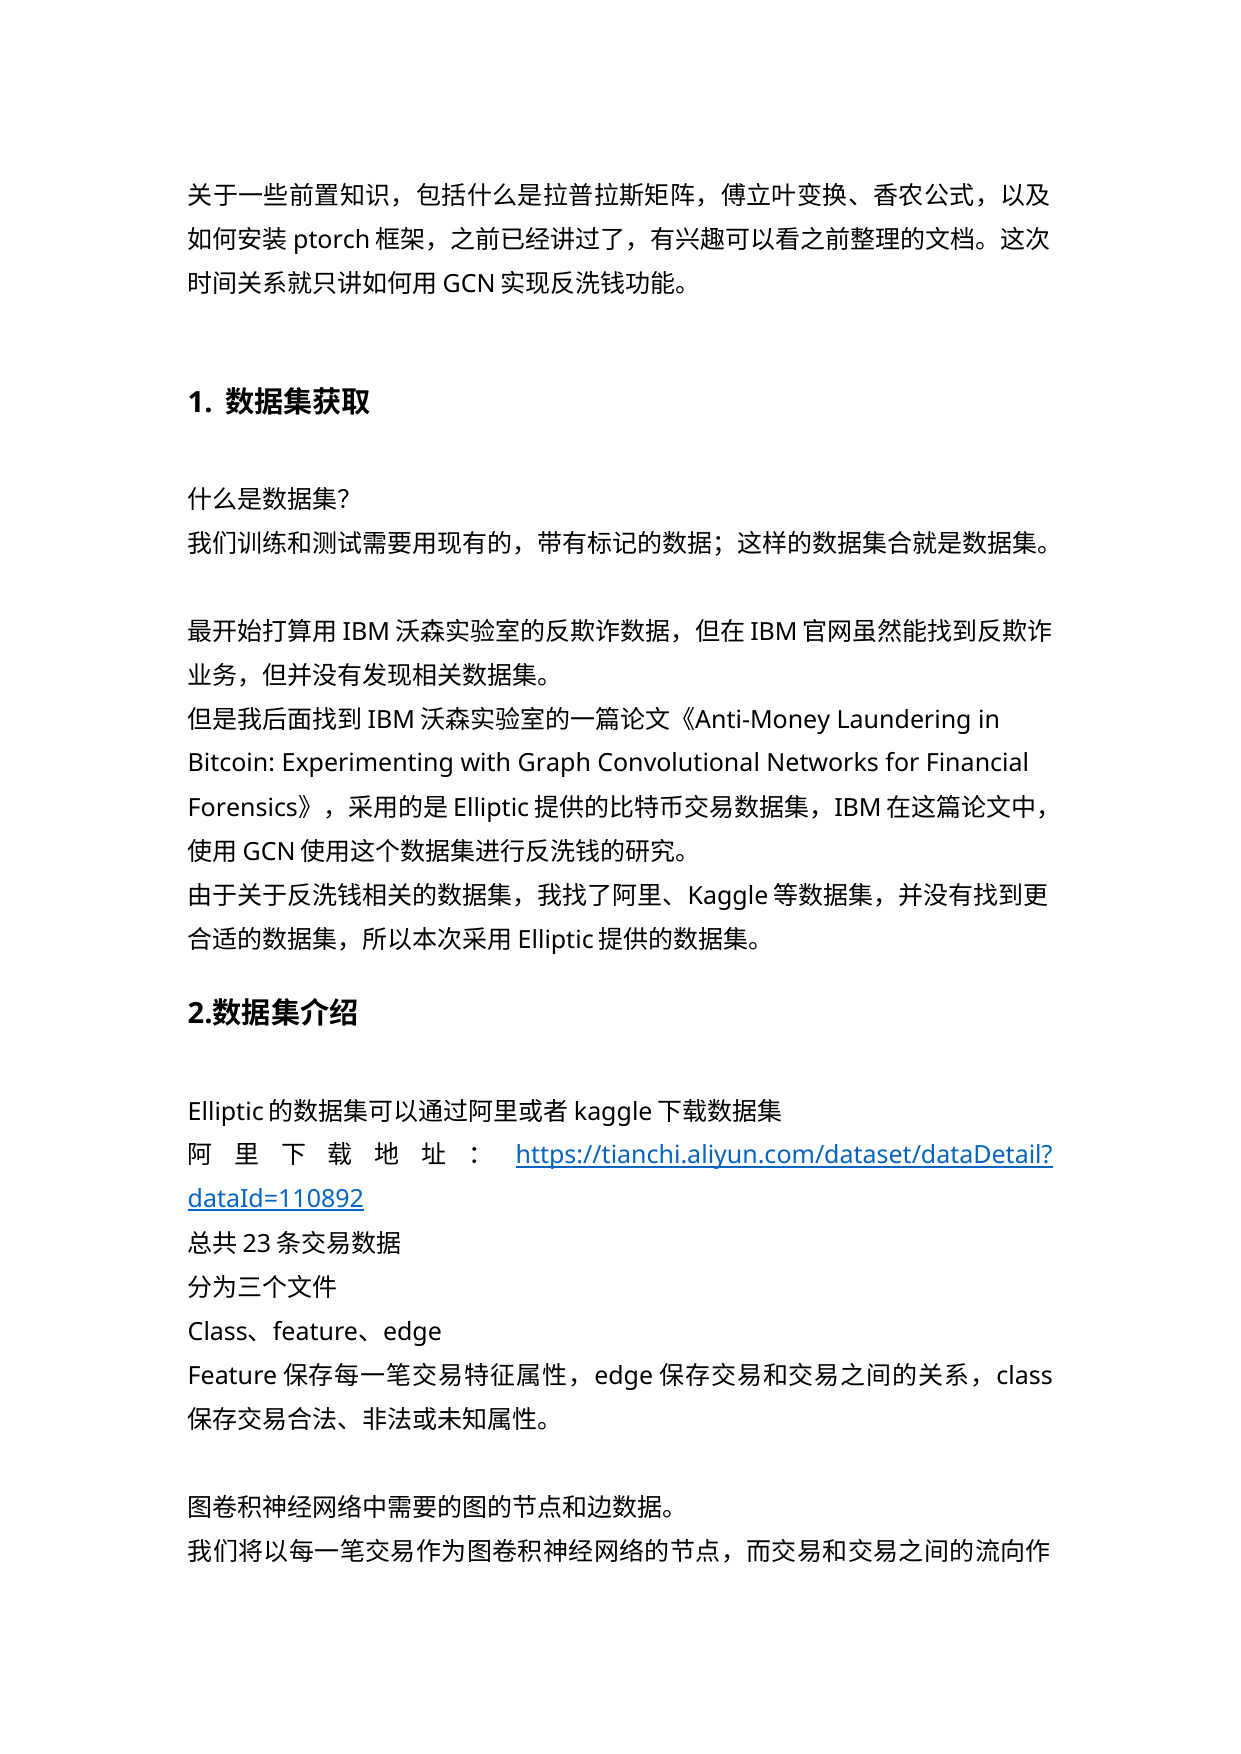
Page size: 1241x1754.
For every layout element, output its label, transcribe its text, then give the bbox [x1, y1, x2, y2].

text 由于关于反洗钱相关的数据集，我找了阿里、Kaggle等数据集，并没有找到更合适的数据集，所以本次采用Elliptic提供的数据集。 [187, 872, 1053, 960]
text 但是我后面找到IBM沃森实验室的一篇论文《Anti-Money Laundering in Bitcoin: Experimenting with Graph Convolutional Networks for Financial Forensics》，采用的是Elliptic提供的比特币交易数据集，IBM在这篇论文中，使用GCN使用这个数据集进行反洗钱的研究。 [187, 696, 1053, 872]
subtitle 2.数据集介绍 [187, 989, 1053, 1033]
text Elliptic的数据集可以通过阿里或者kaggle下载数据集 [187, 1087, 1053, 1131]
text 总共23条交易数据 [187, 1219, 1053, 1263]
subtitle 数据集获取 [187, 377, 1053, 421]
text 什么是数据集？ [187, 475, 1053, 519]
text Class、feature、edge [187, 1307, 1053, 1351]
text 我们训练和测试需要用现有的，带有标记的数据；这样的数据集合就是数据集。 [187, 519, 1053, 563]
text 分为三个文件 [187, 1263, 1053, 1307]
text 图卷积神经网络中需要的图的节点和边数据。 [187, 1484, 1053, 1528]
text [187, 1528, 1053, 1572]
text 关于一些前置知识，包括什么是拉普拉斯矩阵，傅立叶变换、香农公式，以及如何安装ptorch框架，之前已经讲过了，有兴趣可以看之前整理的文档。这次时间关系就只讲如何用GCN实现反洗钱功能。 [187, 172, 1053, 304]
text Feature保存每一笔交易特征属性，edge保存交易和交易之间的关系，class保存交易合法、非法或未知属性。 [187, 1351, 1053, 1439]
text 最开始打算用IBM沃森实验室的反欺诈数据，但在IBM官网虽然能找到反欺诈业务，但并没有发现相关数据集。 [187, 607, 1053, 696]
text 阿里下载地址：https://tianchi.aliyun.com/dataset/dataDetail?dataId=110892 [187, 1131, 1053, 1219]
